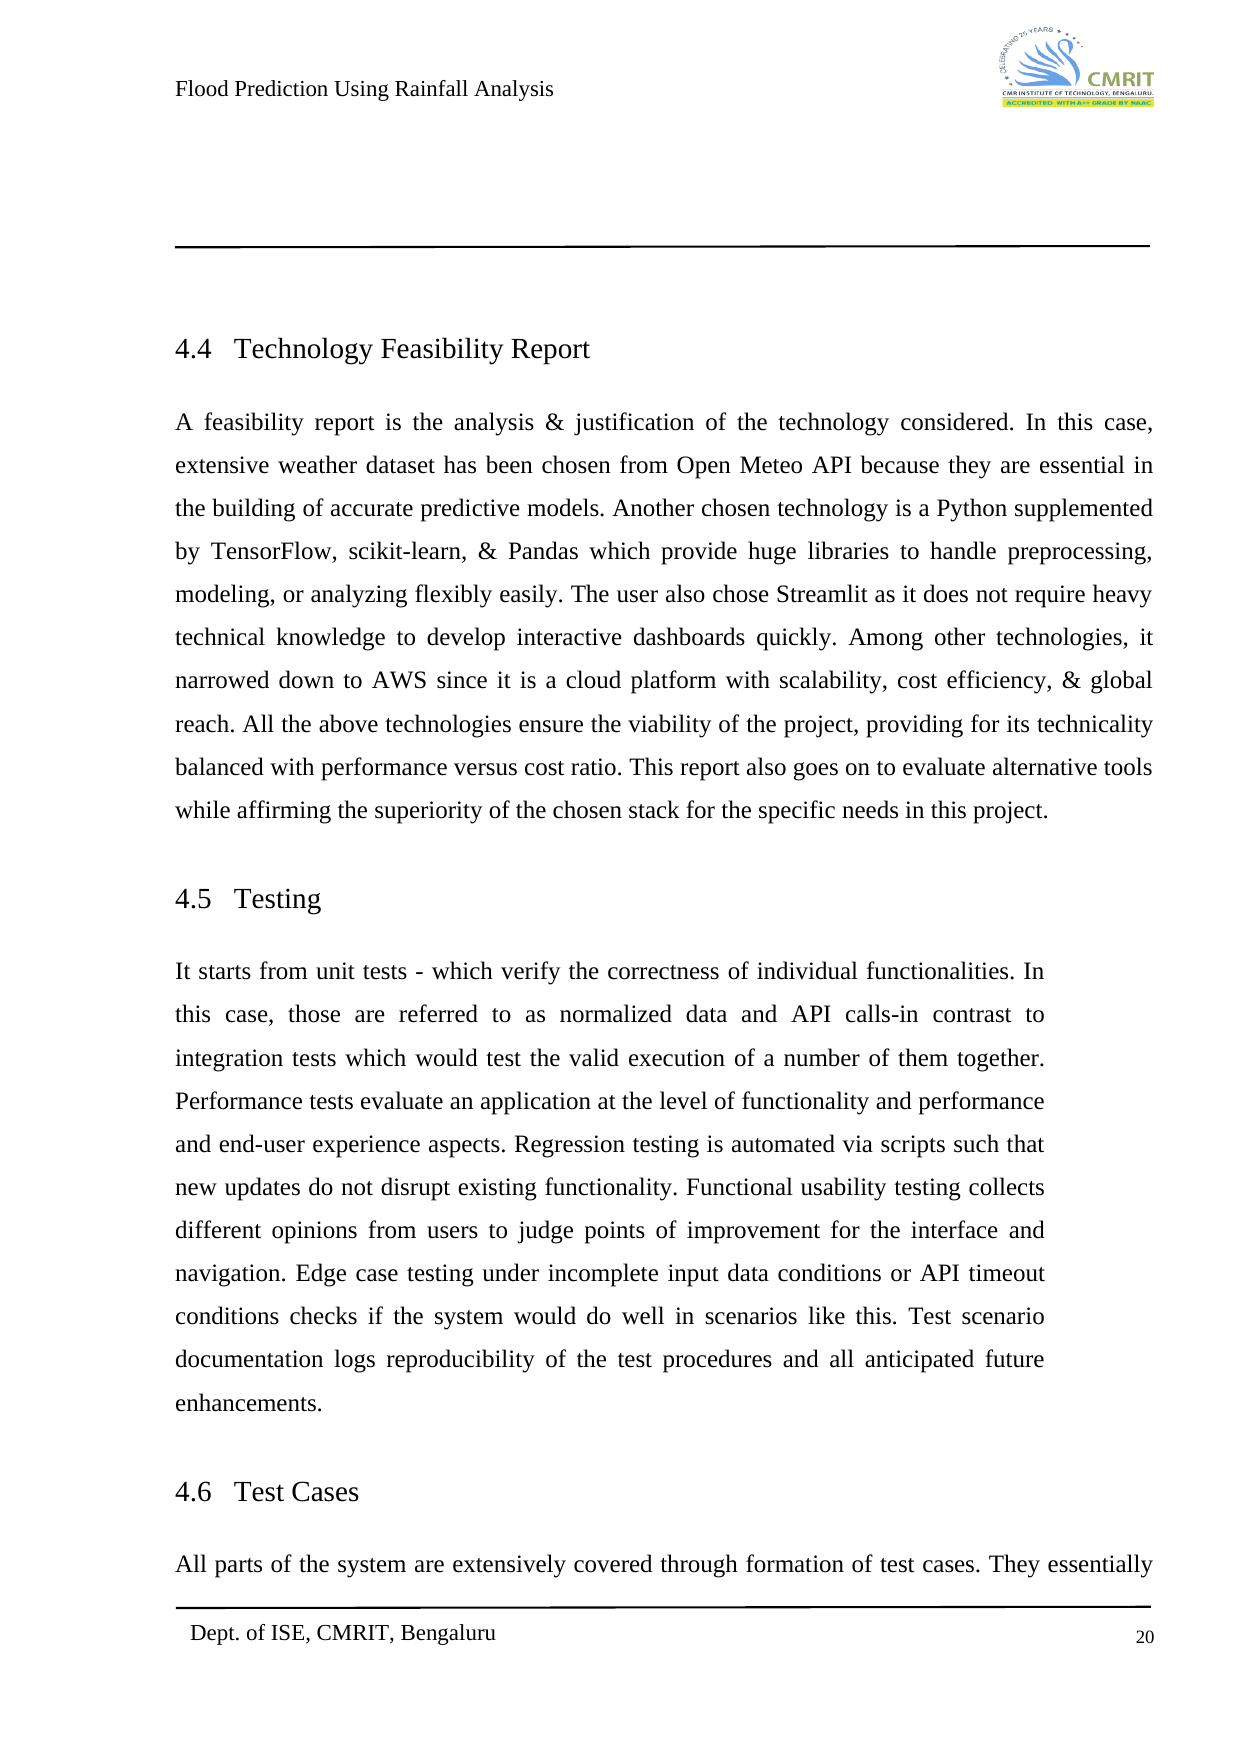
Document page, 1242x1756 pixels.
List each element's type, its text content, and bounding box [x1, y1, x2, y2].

text A feasibility report is the analysis & justification of the technology considered. In this case, extensive weather dataset has been chosen from Open Meteo API because they are essential in the building of accurate predictive models. Another chosen technology is a Python supplemented by TensorFlow, scikit-learn, & Pandas which provide huge libraries to handle preprocessing, modeling, or analyzing flexibly easily. The user also chose Streamlit as it does not require heavy technical knowledge to develop interactive dashboards quickly. Among other technologies, it narrowed down to AWS since it is a cloud platform with scalability, cost efficiency, & global reach. All the above technologies ensure the viability of the project, providing for its technicality balanced with performance versus cost ratio. This report also goes on to evaluate alternative tools while affirming the superiority of the chosen stack for the specific needs in this project. [175, 407, 1154, 824]
text It starts from unit tests - which verify the correctness of individual functionalities. In this case, those are referred to as normalized data and API calls-in contrast to integration tests which would test the valid execution of a number of them together. Performance tests evaluate an application at the level of functionality and performance and end-user experience aspects. Regression testing is automated via scripts such that new updates do not disrupt existing functionality. Functional usability testing collects different opinions from users to judge points of improvement for the interface and navigation. Edge case testing under incomplete input data conditions or API timeout conditions checks if the system would do well in scenarios like this. Test scenario documentation logs reproducibility of the test procedures and all anticipated future enhancements. [175, 956, 1046, 1416]
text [175, 1549, 1154, 1578]
list Technology Feasibility Report [175, 331, 1154, 365]
picture [999, 27, 1155, 107]
list Testing [175, 881, 1046, 915]
list Test Cases [175, 1474, 1046, 1507]
